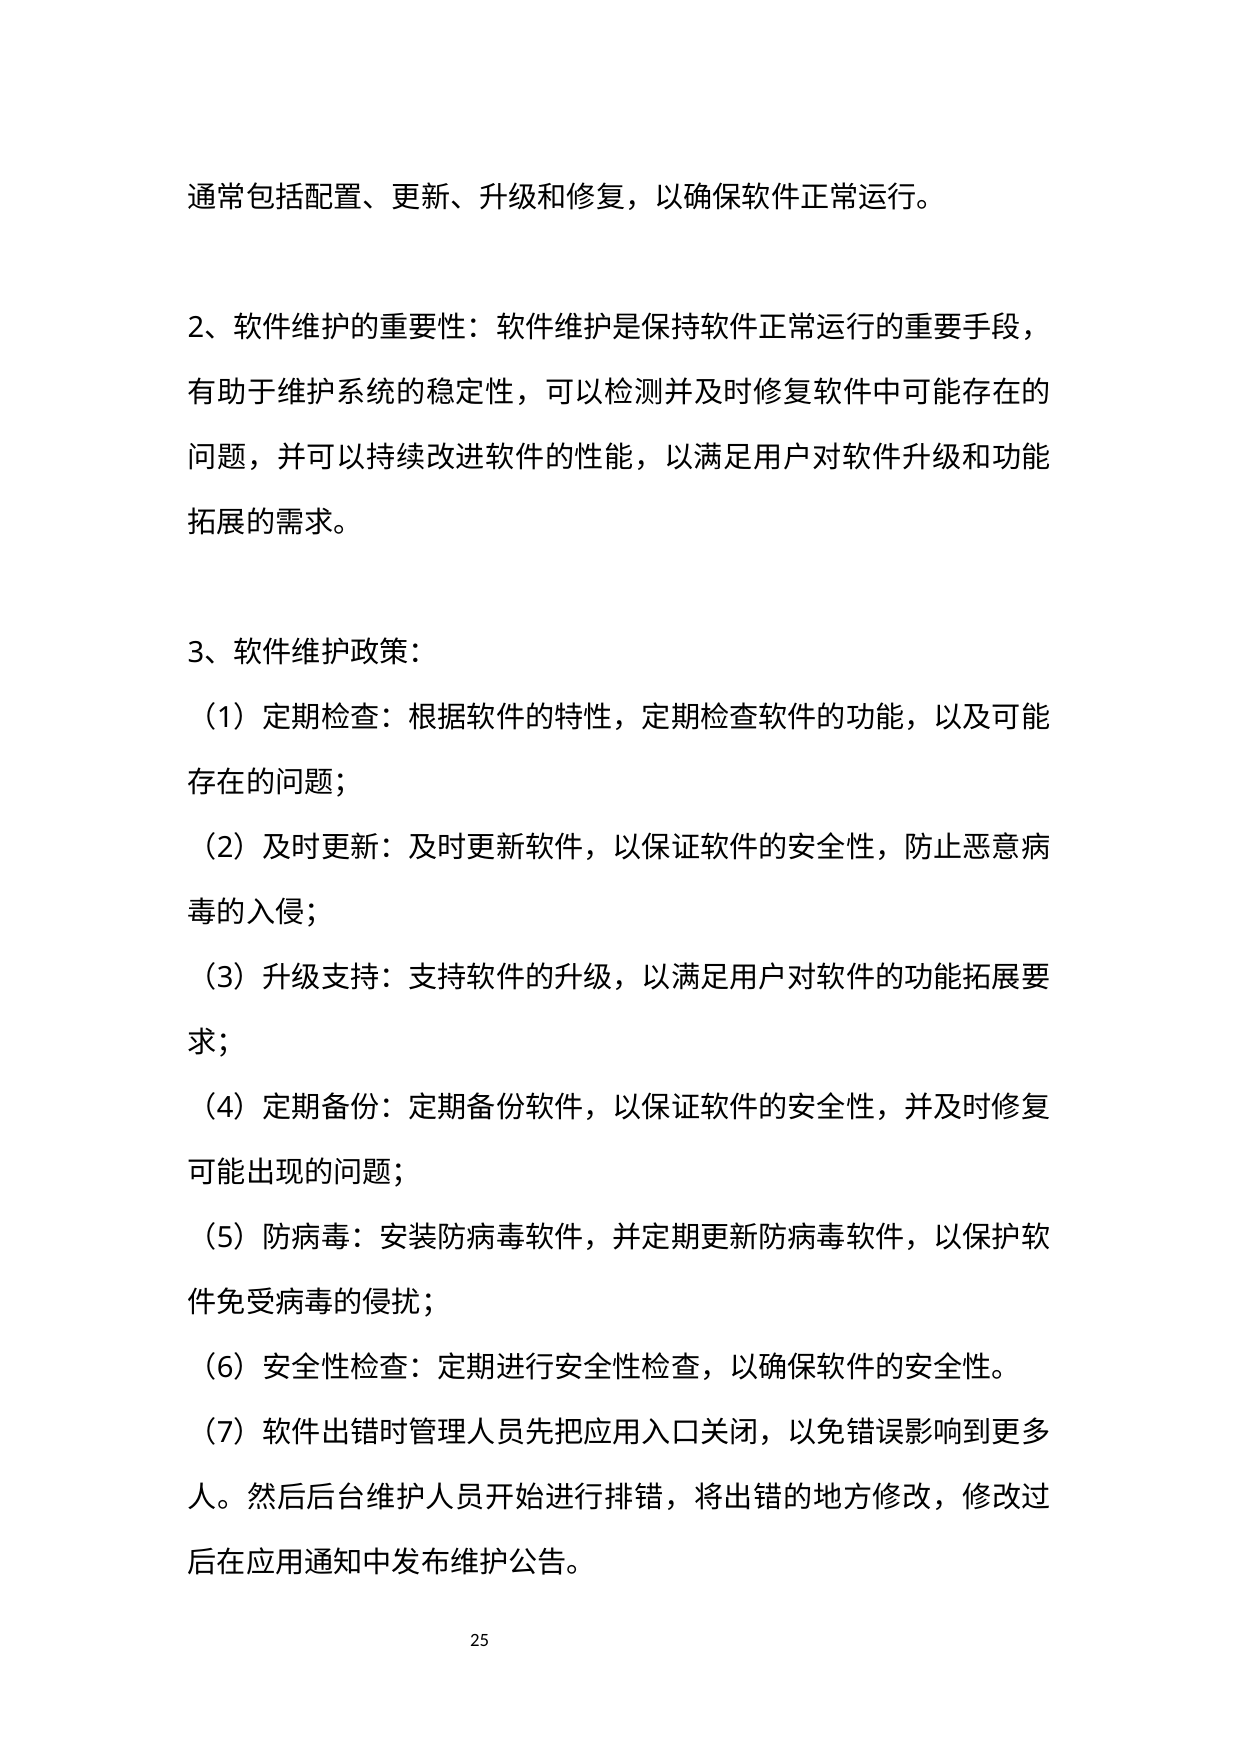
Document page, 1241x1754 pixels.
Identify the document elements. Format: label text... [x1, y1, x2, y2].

text （7）软件出错时管理人员先把应用入口关闭，以免错误影响到更多人。然后后台维护人员开始进行排错，将出错的地方修改，修改过后在应用通知中发布维护公告。 [187, 1397, 1053, 1592]
text （3）升级支持：支持软件的升级，以满足用户对软件的功能拓展要求； [187, 942, 1053, 1072]
text （6）安全性检查：定期进行安全性检查，以确保软件的安全性。 [187, 1332, 1053, 1397]
text （1）定期检查：根据软件的特性，定期检查软件的功能，以及可能存在的问题； [187, 682, 1053, 812]
text （5）防病毒：安装防病毒软件，并定期更新防病毒软件，以保护软件免受病毒的侵扰； [187, 1202, 1053, 1332]
text 2、软件维护的重要性：软件维护是保持软件正常运行的重要手段，有助于维护系统的稳定性，可以检测并及时修复软件中可能存在的问题，并可以持续改进软件的性能，以满足用户对软件升级和功能拓展的需求。 [187, 292, 1053, 552]
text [187, 162, 1053, 227]
text （2）及时更新：及时更新软件，以保证软件的安全性，防止恶意病毒的入侵； [187, 812, 1053, 942]
text 3、软件维护政策： [187, 617, 1053, 682]
text （4）定期备份：定期备份软件，以保证软件的安全性，并及时修复可能出现的问题； [187, 1072, 1053, 1202]
